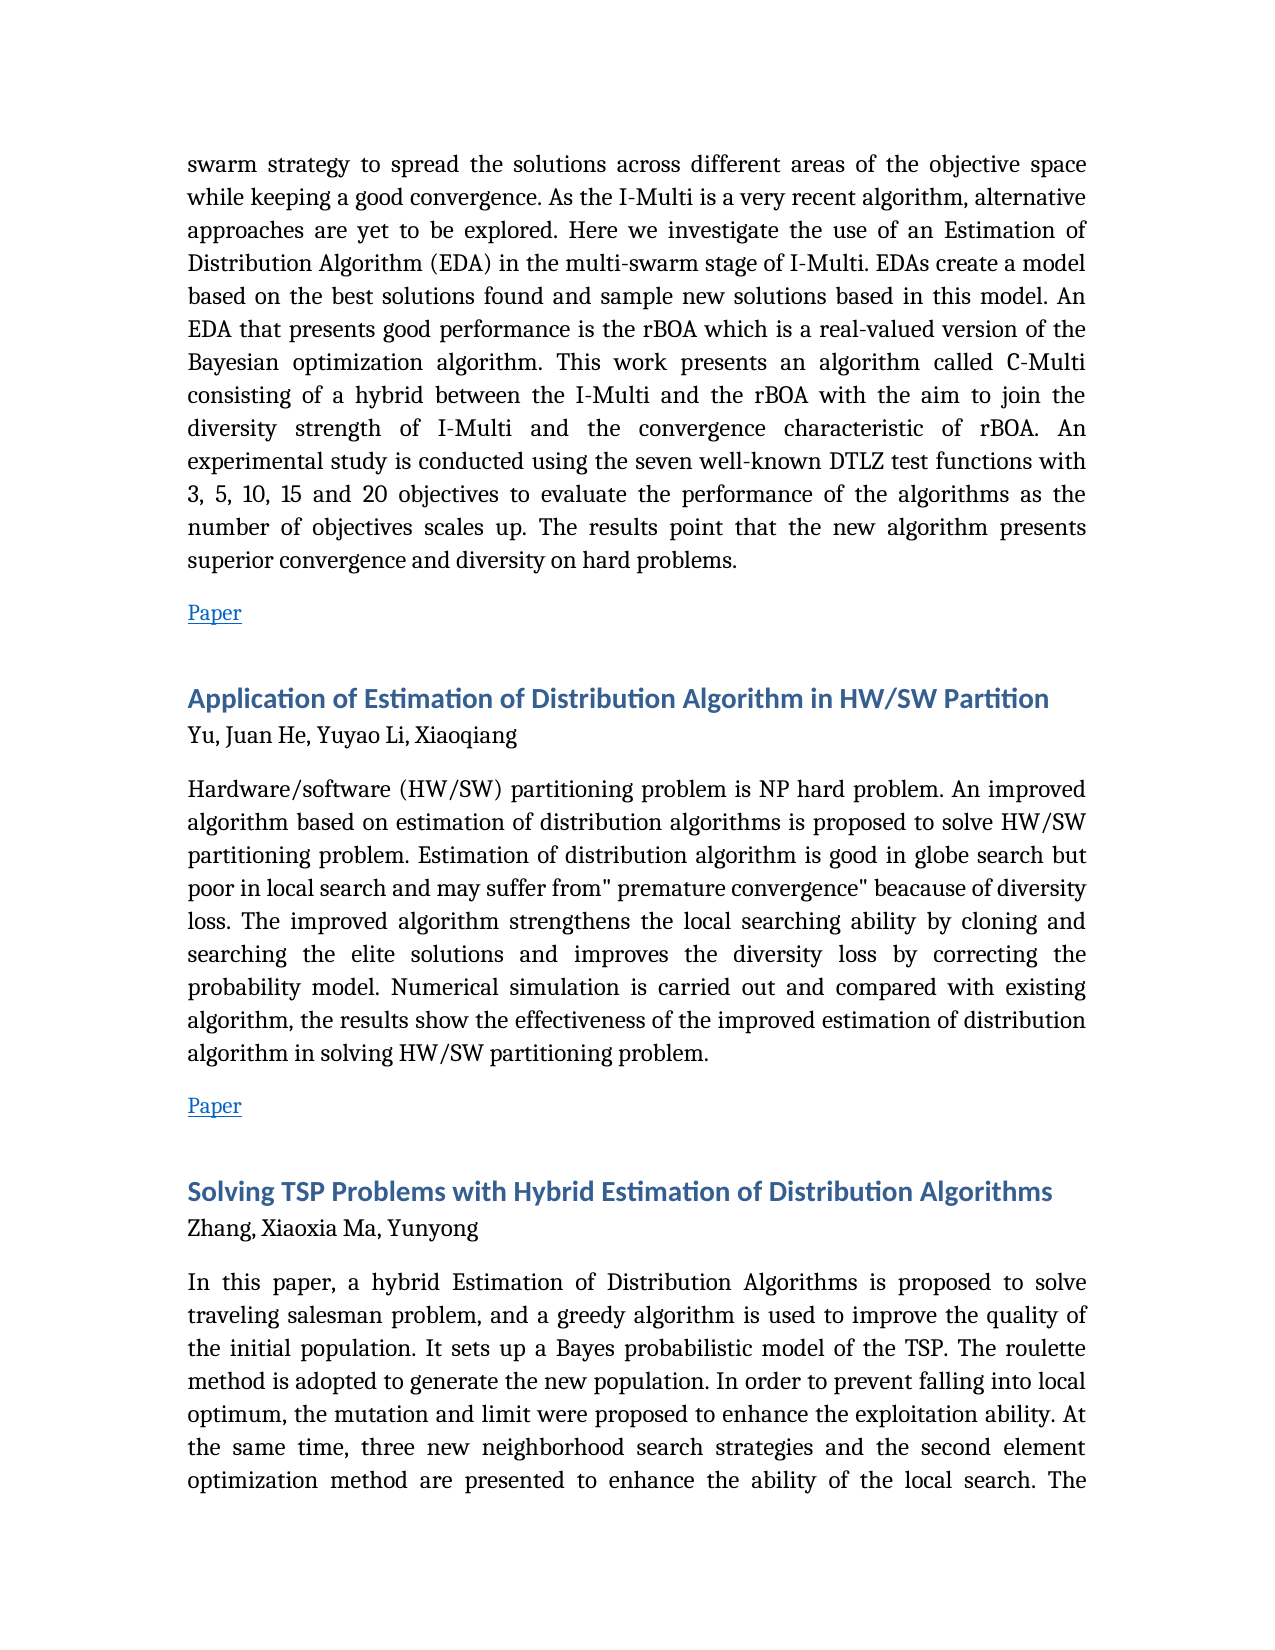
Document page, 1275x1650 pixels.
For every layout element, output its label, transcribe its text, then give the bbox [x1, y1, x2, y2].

text Paper [187, 600, 1087, 626]
subtitle Solving TSP Problems with Hybrid Estimation of Distribution Algorithms [187, 1173, 1087, 1209]
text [187, 150, 1087, 575]
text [187, 1268, 1087, 1495]
text Hardware/software (HW/SW) partitioning problem is NP hard problem. An improved algorithm based on estimation of distribution algorithms is proposed to solve HW/SW partitioning problem. Estimation of distribution algorithm is good in globe search but poor in local search and may suffer from" premature convergence" beacause of diversity loss. The improved algorithm strengthens the local searching ability by cloning and searching the elite solutions and improves the diversity loss by correcting the probability model. Numerical simulation is carried out and compared with existing algorithm, the results show the effectiveness of the improved estimation of distribution algorithm in solving HW/SW partitioning problem. [187, 775, 1087, 1068]
text Zhang, Xiaoxia Ma, Yunyong [187, 1214, 1087, 1243]
text Paper [187, 1093, 1087, 1119]
text Yu, Juan He, Yuyao Li, Xiaoqiang [187, 721, 1087, 750]
subtitle Application of Estimation of Distribution Algorithm in HW/SW Partition [187, 680, 1087, 716]
